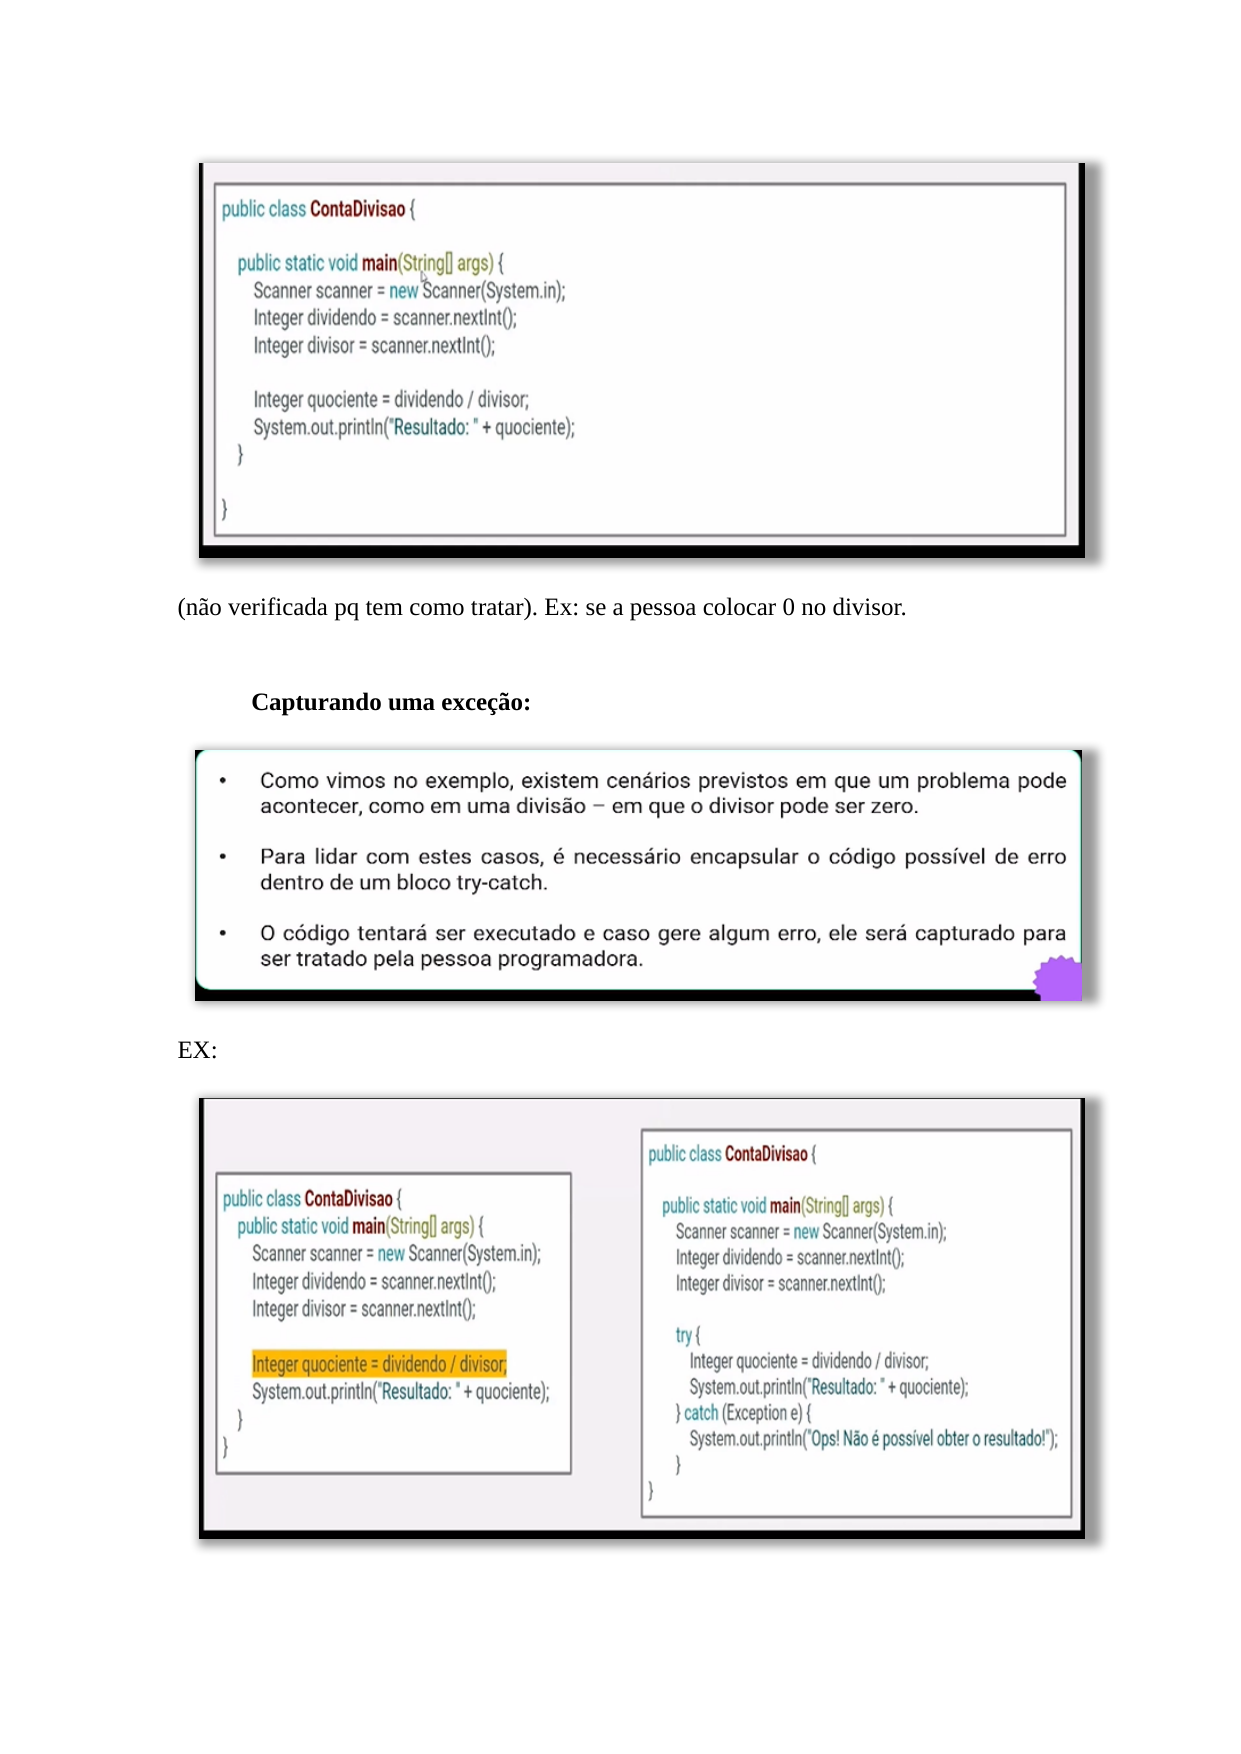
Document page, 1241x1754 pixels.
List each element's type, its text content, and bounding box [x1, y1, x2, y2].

text (não verificada pq tem como tratar). Ex: se a pessoa colocar 0 no divisor. [177, 592, 1063, 620]
picture [195, 750, 1082, 1001]
text Capturando uma exceção: [177, 687, 1063, 716]
text EX: [177, 1035, 1063, 1064]
picture [199, 163, 1085, 558]
picture [199, 1098, 1085, 1539]
